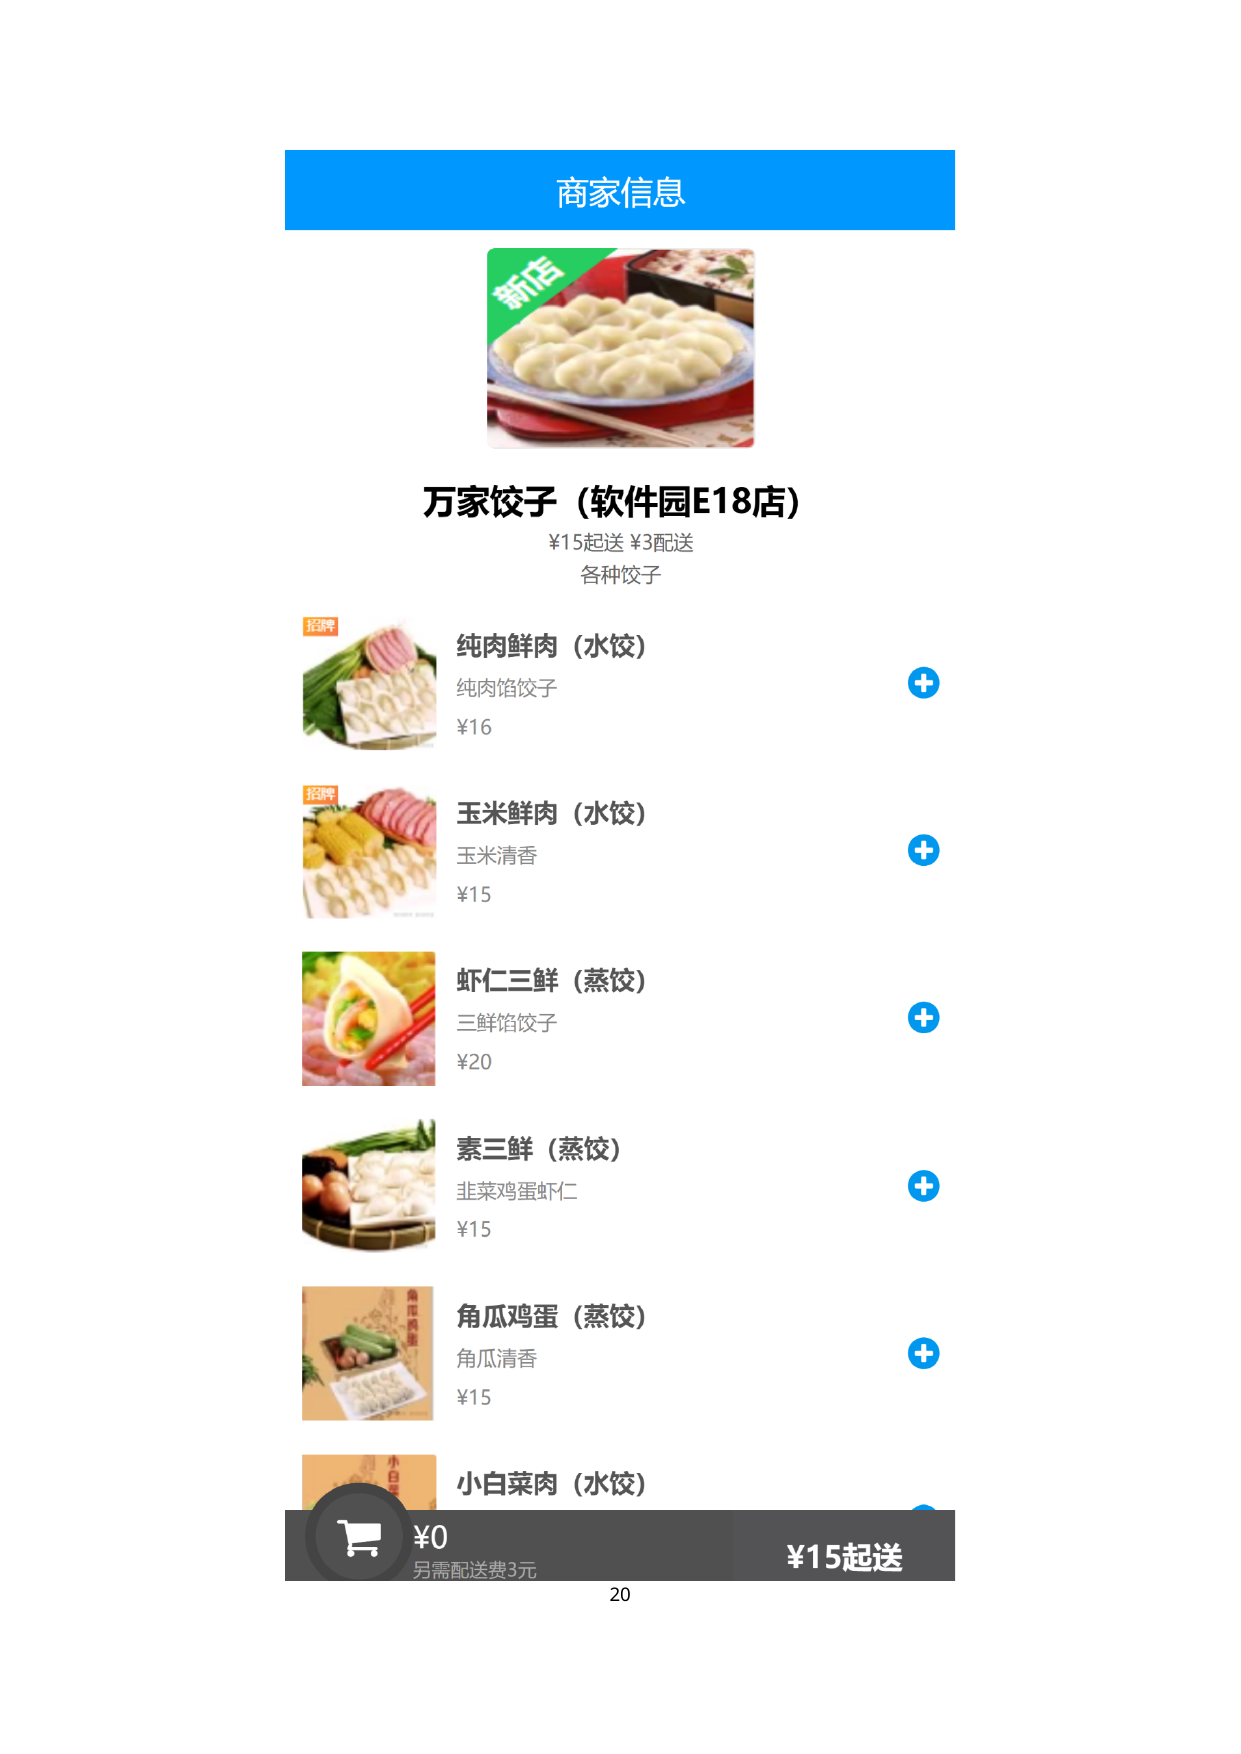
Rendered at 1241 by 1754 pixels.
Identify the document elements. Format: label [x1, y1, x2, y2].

picture [285, 150, 956, 1581]
